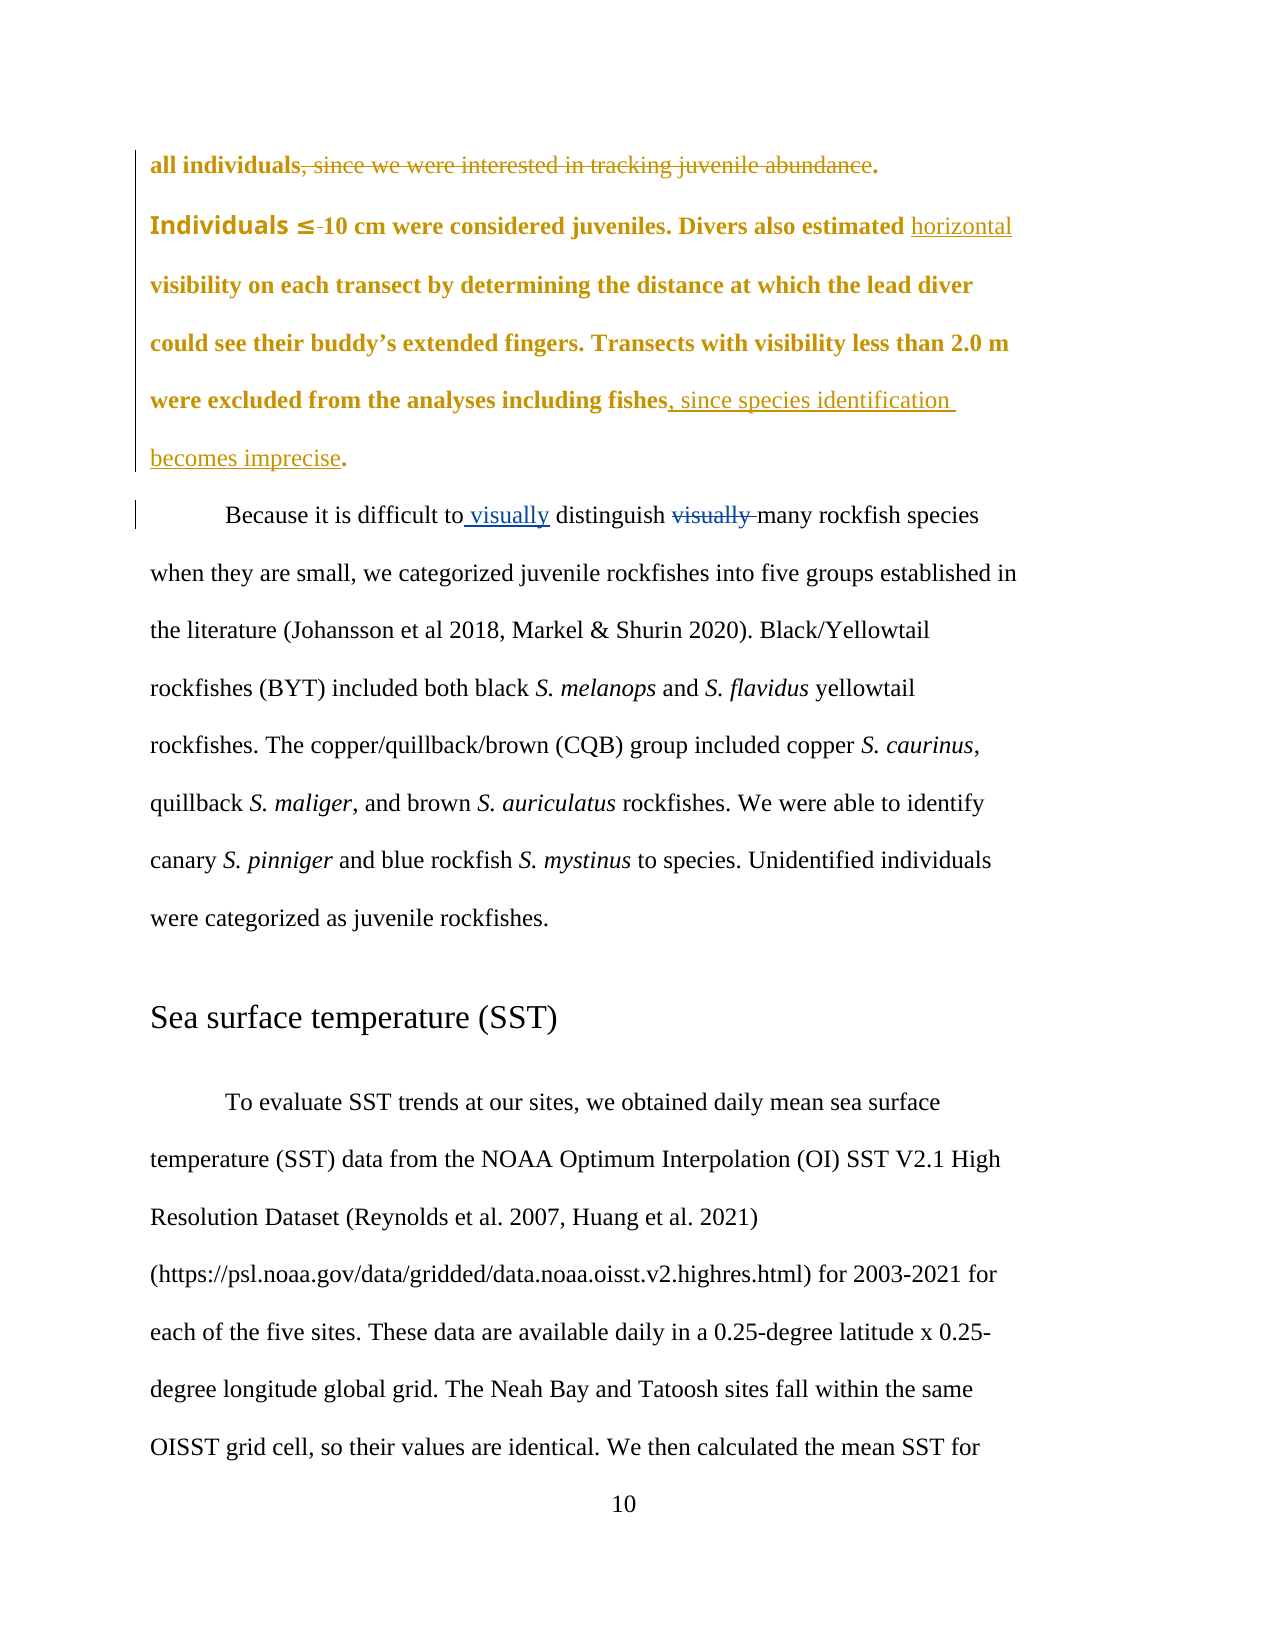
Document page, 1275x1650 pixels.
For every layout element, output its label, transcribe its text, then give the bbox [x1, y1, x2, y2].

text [150, 150, 1022, 472]
text Because it is difficult to distinguish many rockfish species when they are small, we categorized juvenile rockfishes into five groups established in the literature (Johansson et al 2018, Markel & Shurin 2020). Black/Yellowtail rockfishes (BYT) included both black S. melanops and S. flavidus yellowtail rockfishes. The copper/quillback/brown (CQB) group included copper S. caurinus, quillback S. maliger, and brown S. auriculatus rockfishes. We were able to identify canary S. pinniger and blue rockfish S. mystinus to species. Unidentified individuals were categorized as juvenile rockfishes. [150, 500, 1022, 932]
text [150, 1087, 1022, 1461]
subtitle Sea surface temperature (SST) [150, 998, 1022, 1036]
